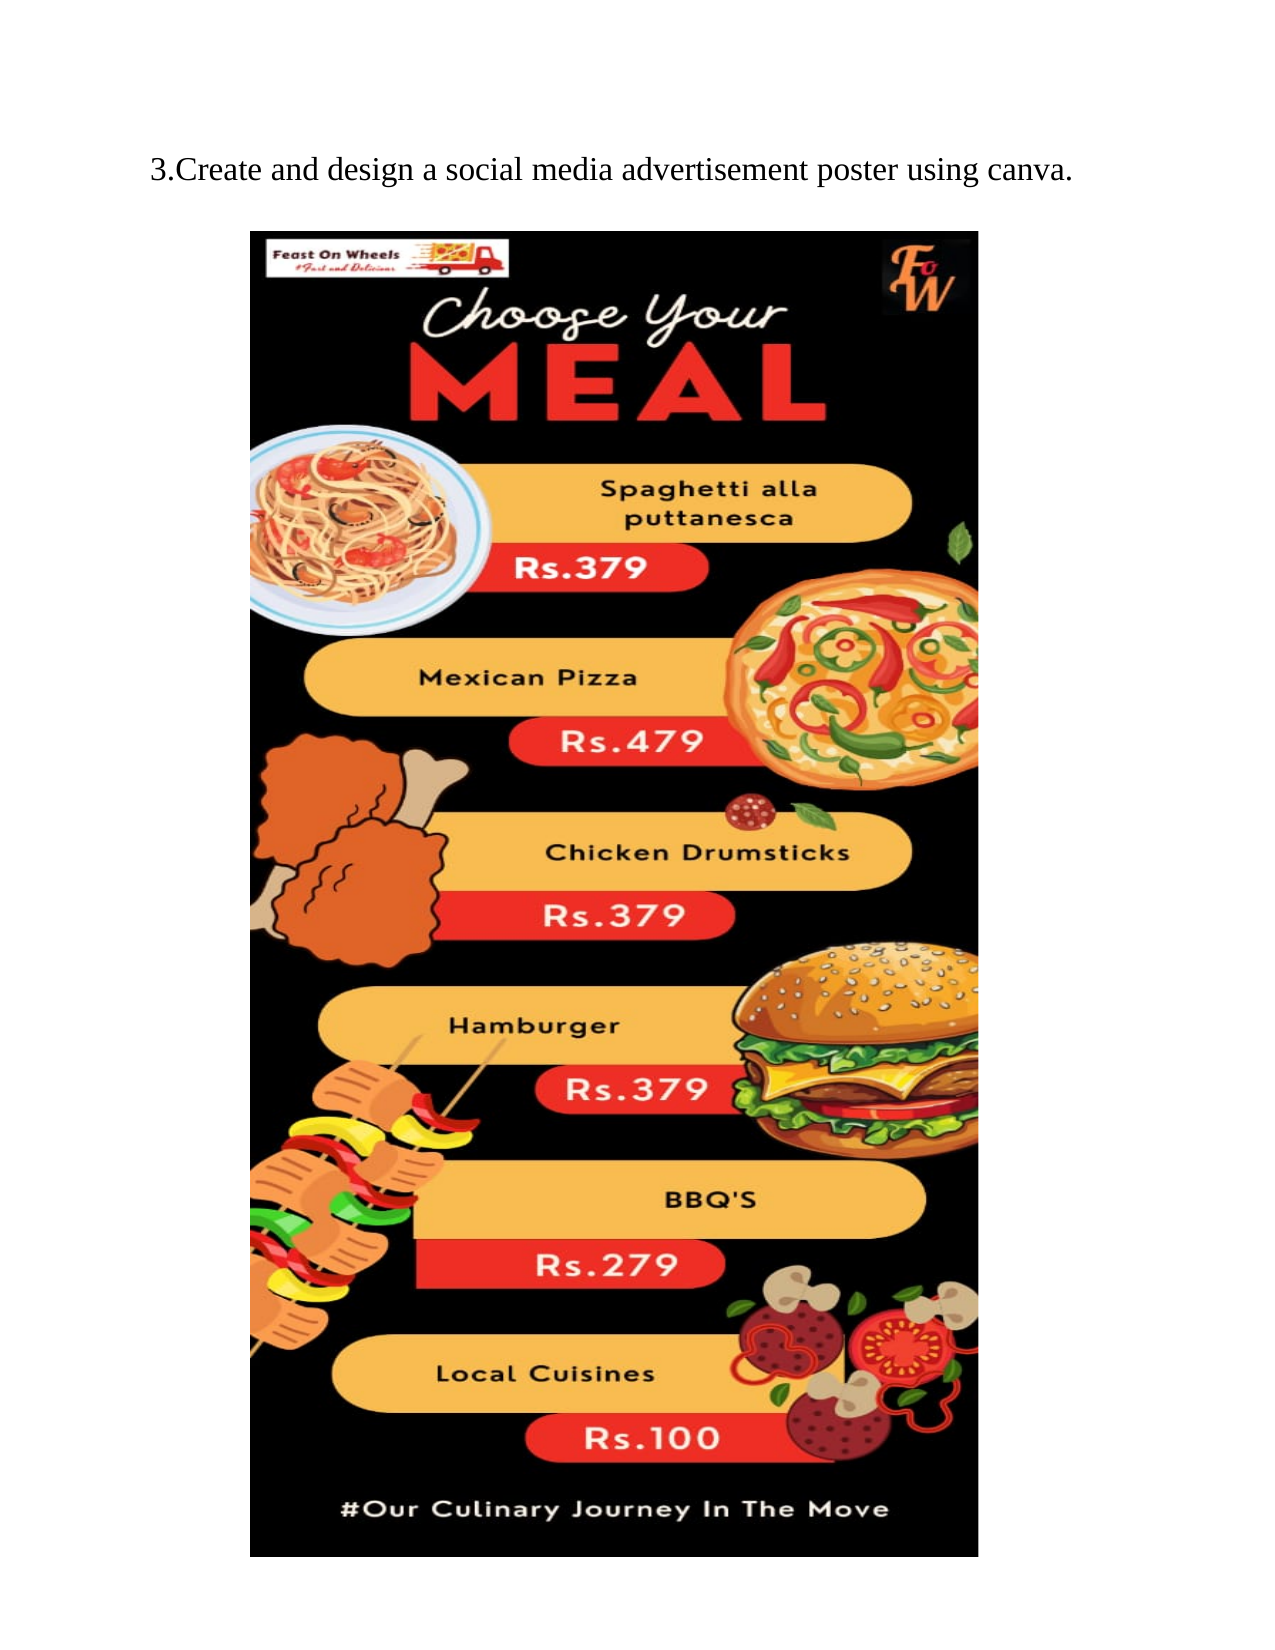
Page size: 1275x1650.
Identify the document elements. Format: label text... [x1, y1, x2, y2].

list Create and design a social media advertisement poster using canva. [150, 149, 1258, 187]
picture [250, 231, 979, 1557]
